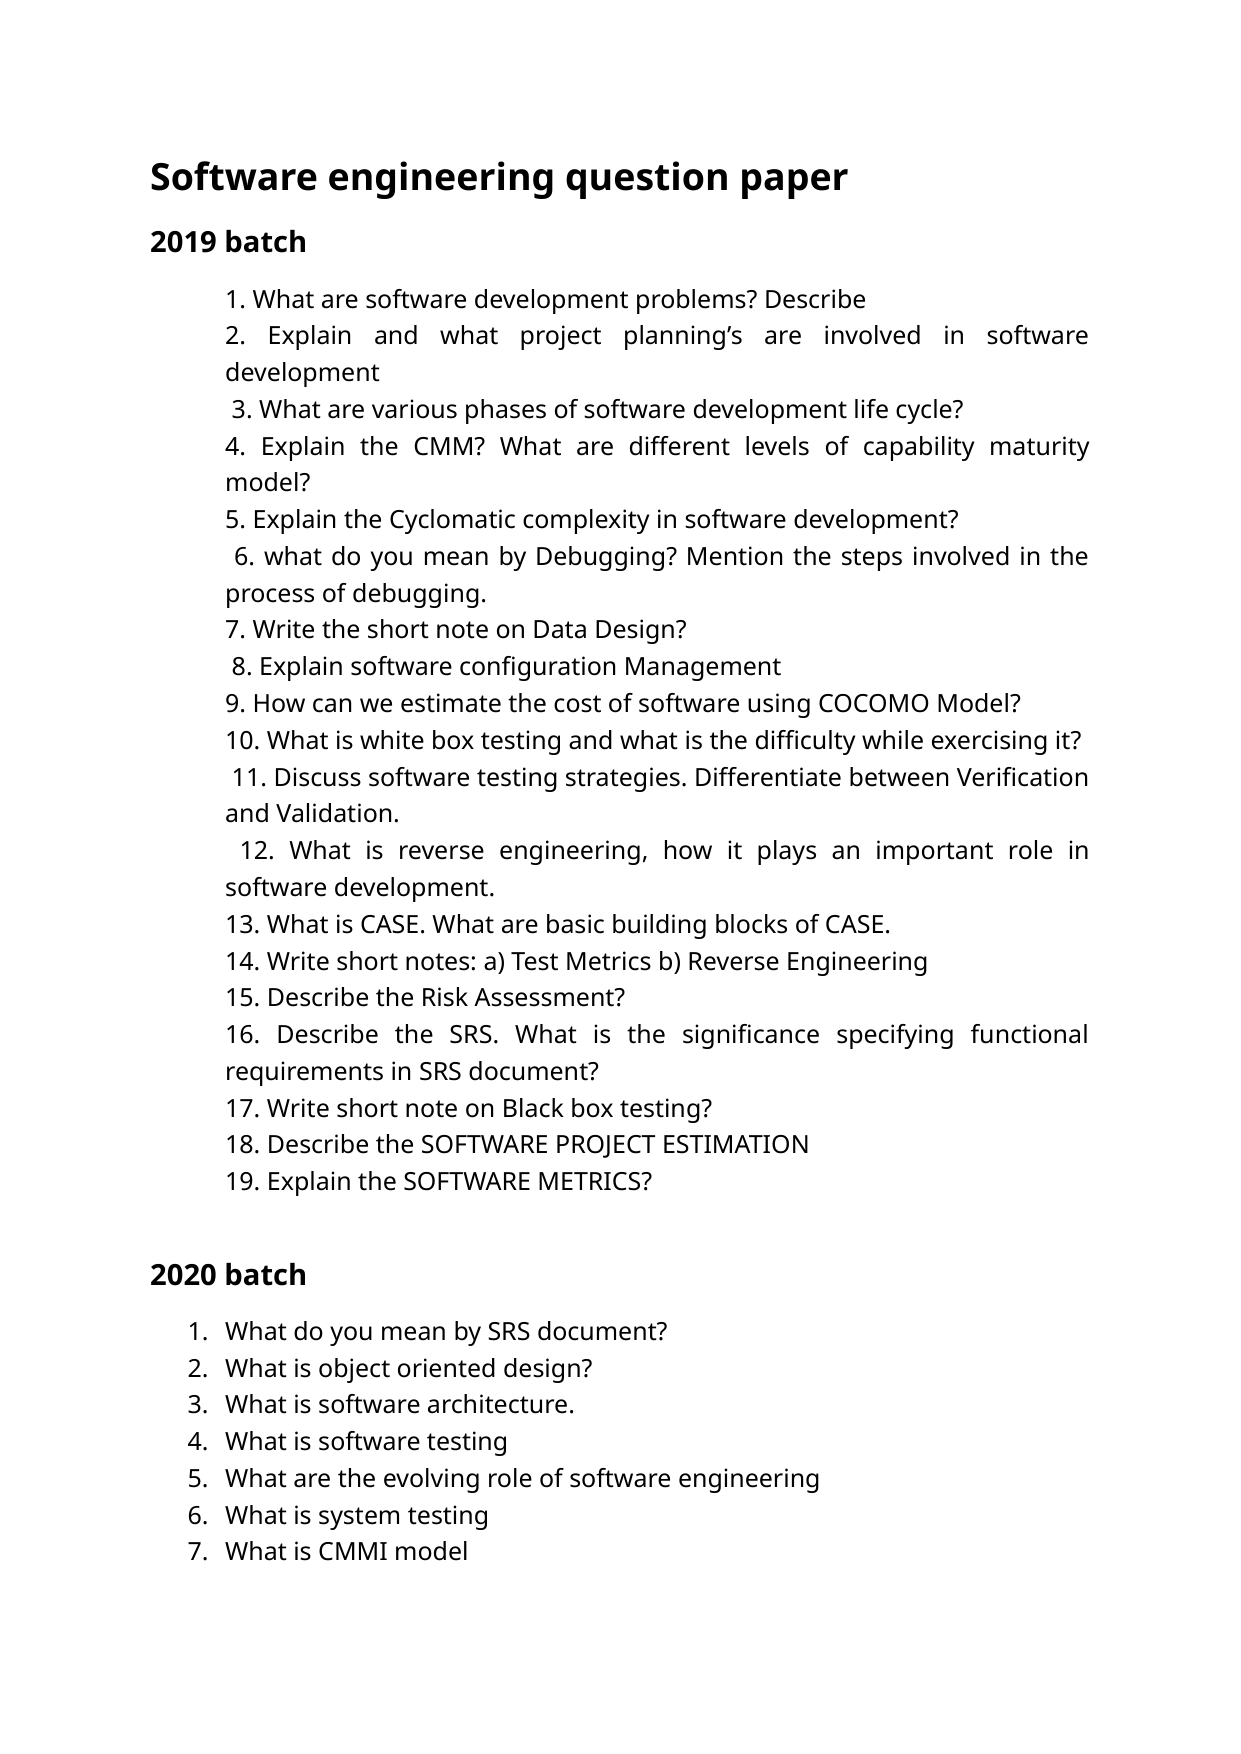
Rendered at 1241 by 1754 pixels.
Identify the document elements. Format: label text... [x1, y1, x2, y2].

list 17. Write short note on Black box testing? [225, 1090, 1090, 1124]
list What is CMMI model [187, 1534, 1090, 1568]
list 9. How can we estimate the cost of software using COCOMO Model? [225, 686, 1090, 720]
list 16. Describe the SRS. What is the significance specifying functional requirements in SRS document? [225, 1017, 1090, 1087]
list What is object oriented design? [187, 1350, 1090, 1384]
list What do you mean by SRS document? [187, 1313, 1090, 1347]
list What is system testing [187, 1497, 1090, 1531]
list What is software testing [187, 1424, 1090, 1458]
list 11. Discuss software testing strategies. Differentiate between Verification and Validation. [225, 759, 1090, 830]
text 2020 batch [150, 1254, 1090, 1294]
text Software engineering question paper [150, 150, 1090, 201]
list 18. Describe the SOFTWARE PROJECT ESTIMATION [225, 1127, 1090, 1161]
list 5. Explain the Cyclomatic complexity in software development? [225, 502, 1090, 536]
list 2. Explain and what project planning’s are involved in software development [225, 318, 1090, 389]
list 4. Explain the CMM? What are different levels of capability maturity model? [225, 428, 1090, 499]
list What is software architecture. [187, 1387, 1090, 1421]
list 12. What is reverse engineering, how it plays an important role in software development. [225, 833, 1090, 904]
list 19. Explain the SOFTWARE METRICS? [225, 1164, 1090, 1198]
list 7. Write the short note on Data Design? [225, 612, 1090, 646]
list 6. what do you mean by Debugging? Mention the steps involved in the process of debugging. [225, 539, 1090, 609]
list What are the evolving role of software engineering [187, 1461, 1090, 1494]
list 14. Write short notes: a) Test Metrics b) Reverse Engineering [225, 943, 1090, 977]
list 1. What are software development problems? Describe [225, 281, 1090, 315]
list 15. Describe the Risk Assessment? [225, 980, 1090, 1014]
text 2019 batch [150, 222, 1090, 261]
list 8. Explain software configuration Management [225, 649, 1090, 683]
list 10. What is white box testing and what is the difficulty while exercising it? [225, 722, 1090, 757]
list 3. What are various phases of software development life cycle? [225, 392, 1090, 426]
list 13. What is CASE. What are basic building blocks of CASE. [225, 906, 1090, 940]
